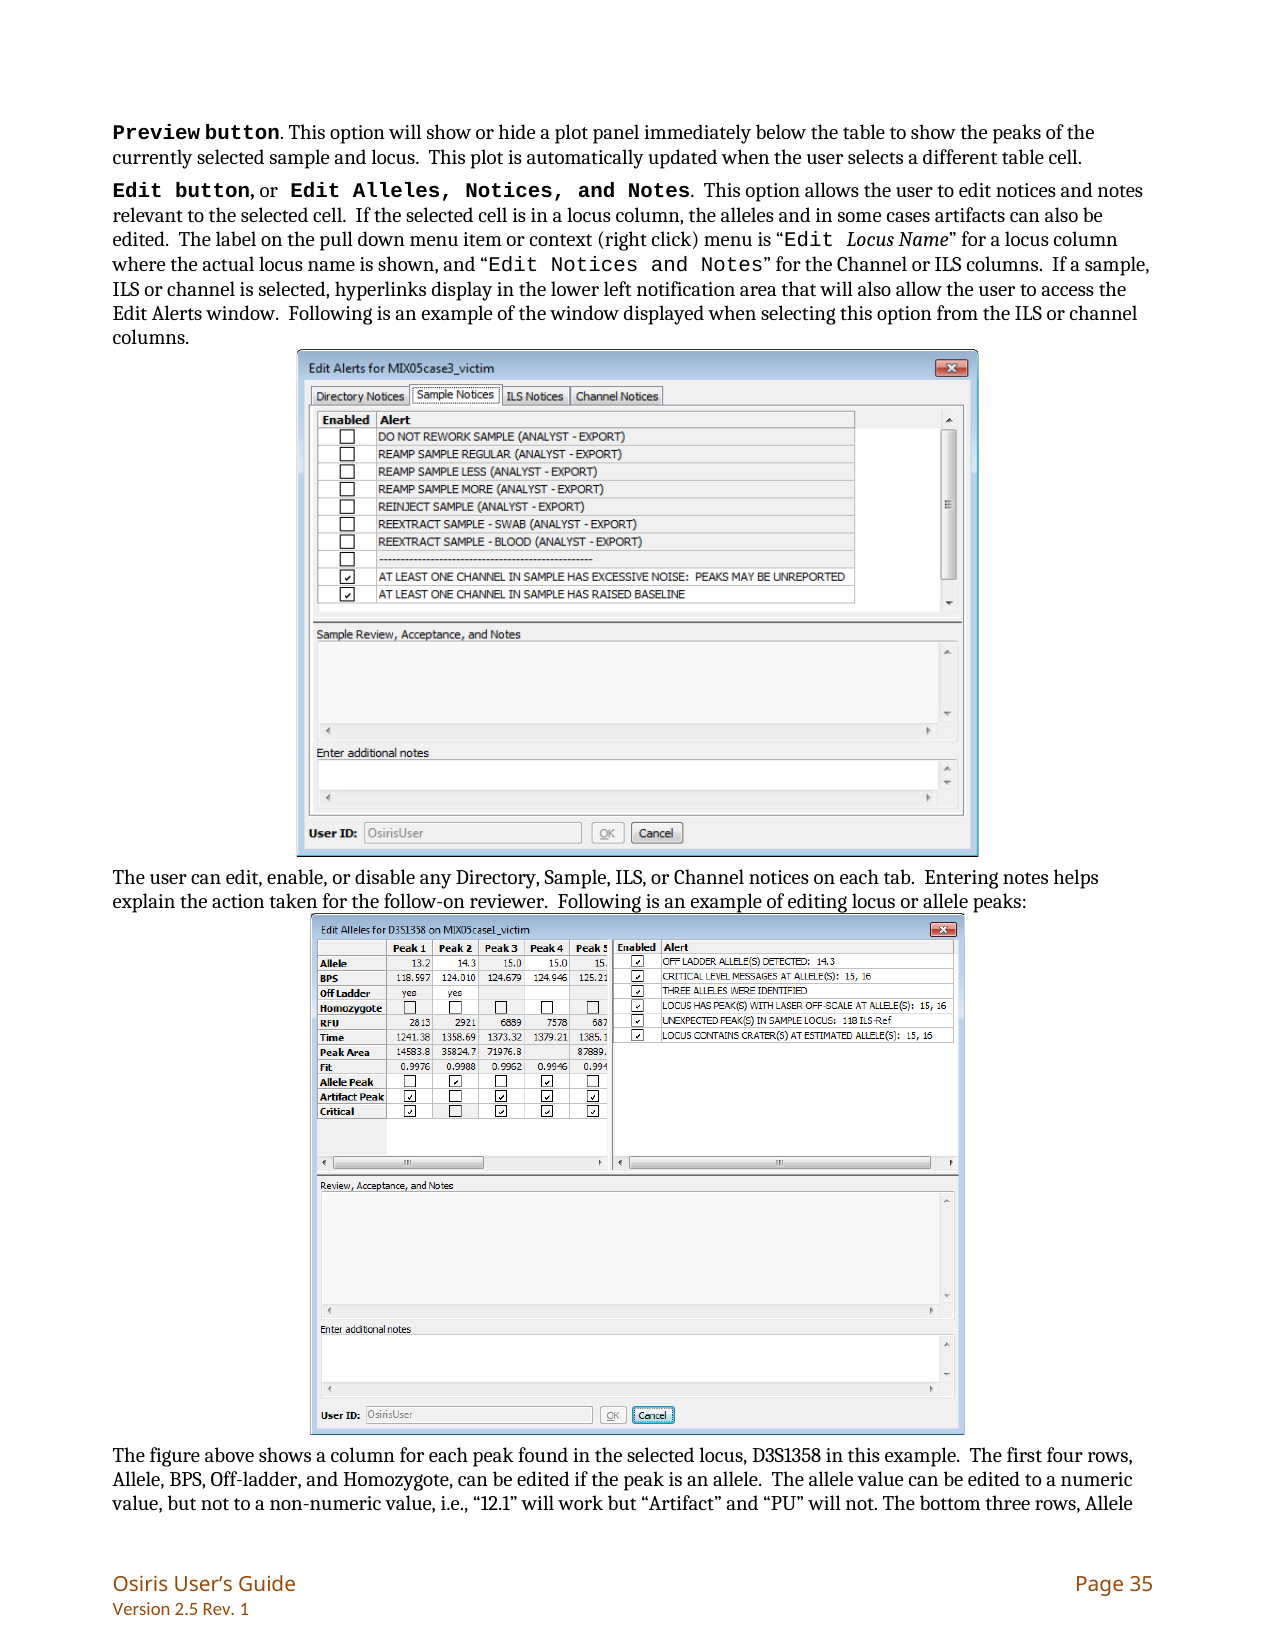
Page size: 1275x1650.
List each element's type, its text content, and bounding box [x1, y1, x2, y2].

picture [296, 349, 979, 857]
picture [310, 913, 965, 1435]
text Preview button. This option will show or hide a plot panel immediately below the table to show the peaks of the currently selected sample and locus. This plot is automatically updated when the user selects a different table cell. [112, 120, 1162, 169]
text Edit button, or Edit Alleles, Notices, and Notes. This option allows the user to edit notices and notes relevant to the selected cell. If the selected cell is in a locus column, the alleles and in some cases artifacts can also be edited. The label on the pull down menu item or context (right click) menu is “Edit Locus Name” for a locus column where the actual locus name is shown, and “Edit Notices and Notes” for the Channel or ILS columns. If a sample, ILS or channel is selected, hyperlinks display in the lower left notification area that will also allow the user to access the Edit Alerts window. Following is an example of the window displayed when selecting this option from the ILS or channel columns. [112, 179, 1162, 350]
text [112, 1444, 1162, 1516]
text The user can edit, enable, or disable any Directory, Sample, ILS, or Channel notices on each tab. Entering notes helps explain the action taken for the follow-on reviewer. Following is an example of editing locus or allele peaks: [112, 866, 1162, 914]
